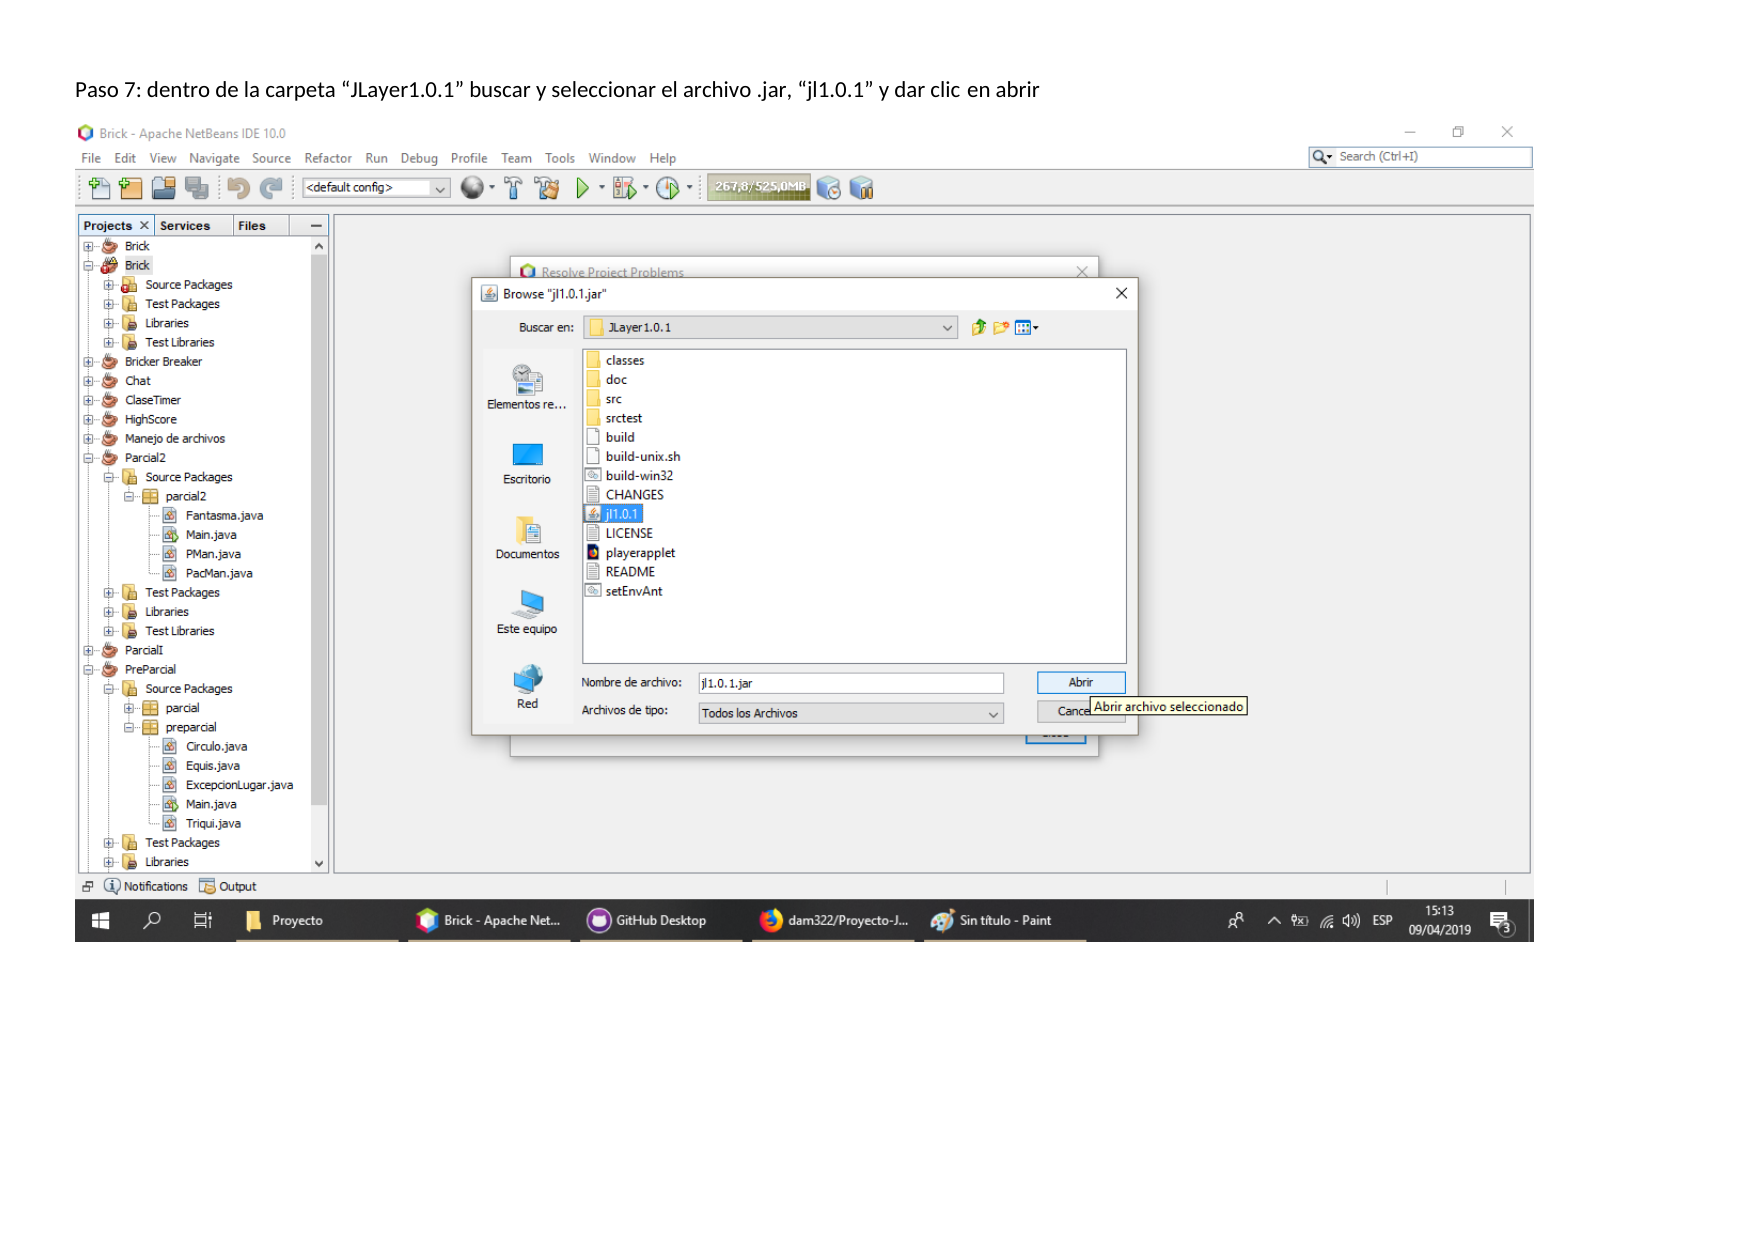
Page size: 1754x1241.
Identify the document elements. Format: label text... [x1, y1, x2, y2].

text Paso 7: dentro de la carpeta “JLayer1.0.1” buscar y seleccionar el archivo .jar, “jl1.0.1” y dar clic en abrir [75, 75, 1679, 103]
picture [75, 121, 1534, 942]
